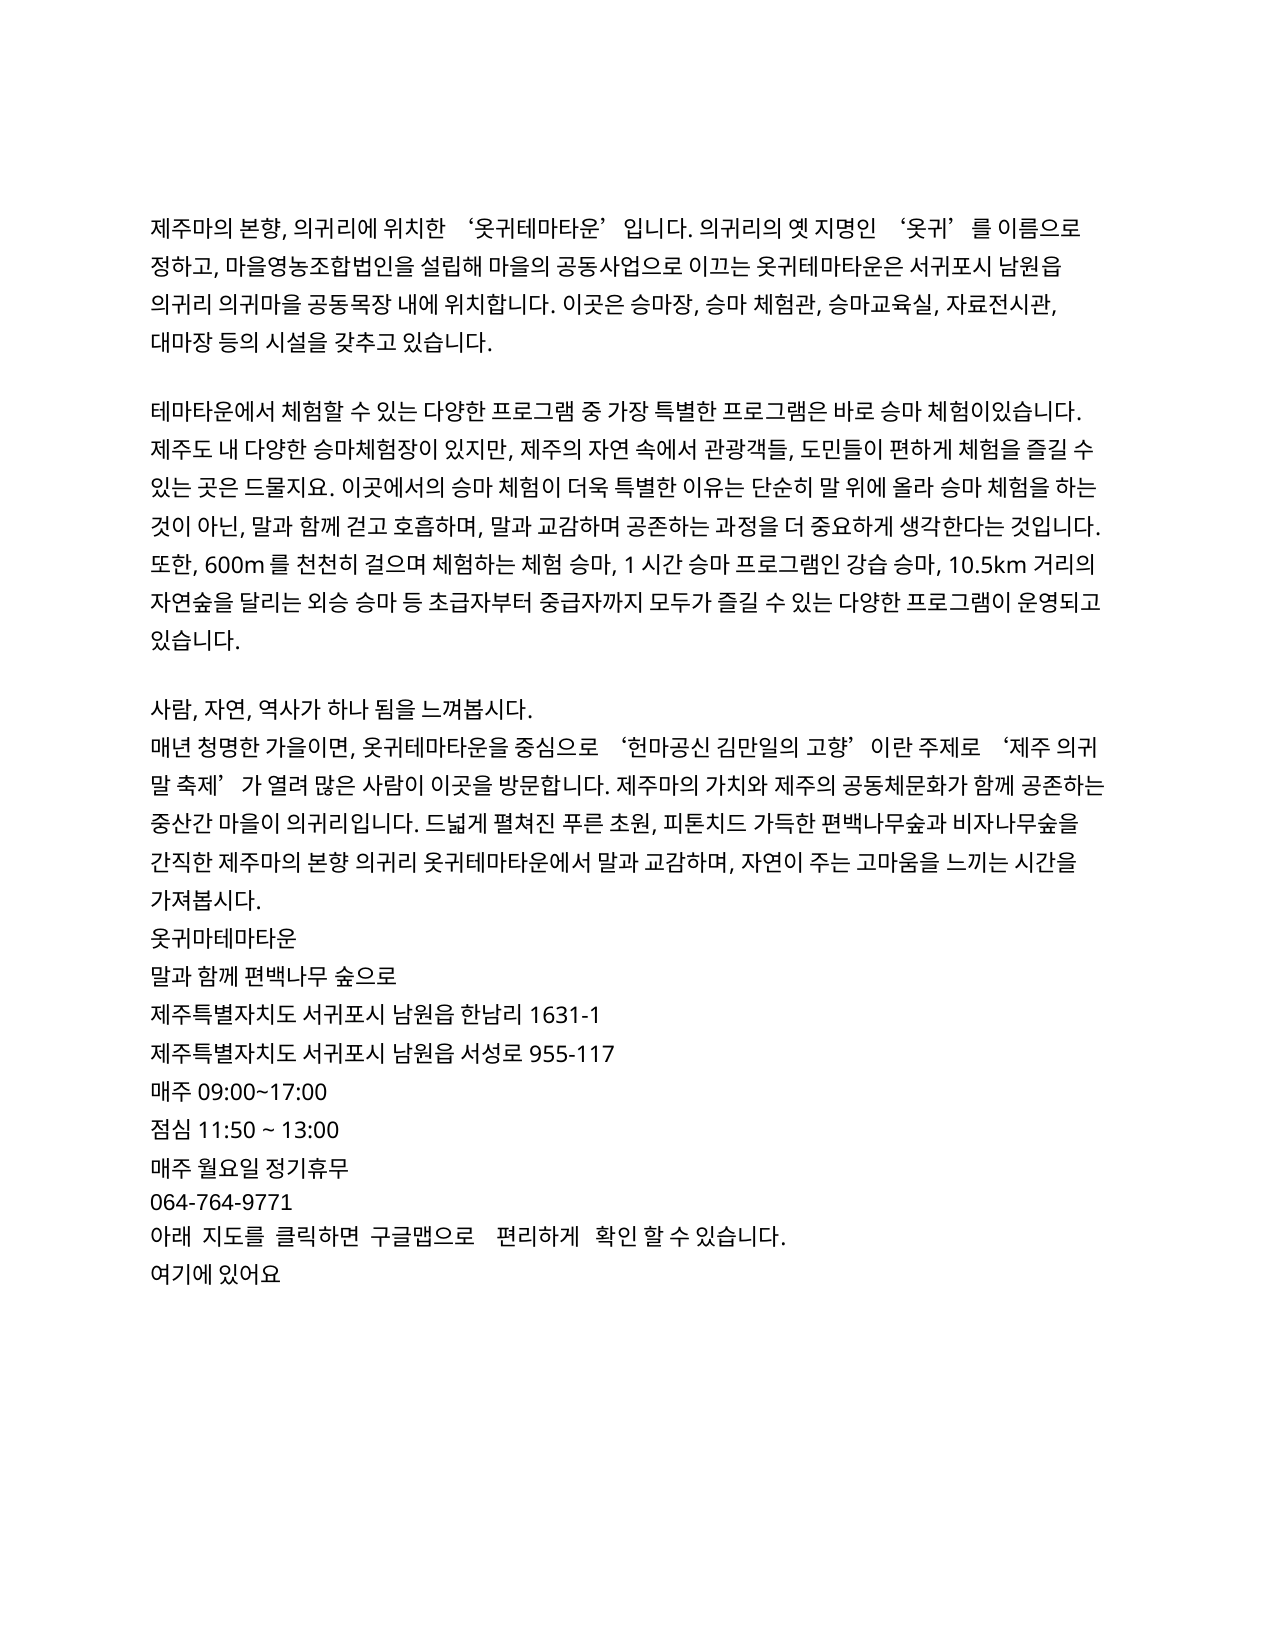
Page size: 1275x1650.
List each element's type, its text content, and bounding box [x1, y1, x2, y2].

text 제주특별자치도 서귀포시 남원읍 서성로 955-117 [150, 1036, 1125, 1069]
text 064-764-9771 [150, 1189, 1125, 1215]
text 여기에 있어요 [150, 1257, 1125, 1291]
text 테마타운에서 체험할 수 있는 다양한 프로그램 중 가장 특별한 프로그램은 바로 승마 체험이있습니다. 제주도 내 다양한 승마체험장이 있지만, 제주의 자연 속에서 관광객들, 도민들이 편하게 체험을 즐길 수 있는 곳은 드물지요. 이곳에서의 승마 체험이 더욱 특별한 이유는 단순히 말 위에 올라 승마 체험을 하는 것이 아닌, 말과 함께 걷고 호흡하며, 말과 교감하며 공존하는 과정을 더 중요하게 생각한다는 것입니다. 또한, 600m를 천천히 걸으며 체험하는 체험 승마, 1시간 승마 프로그램인 강습 승마, 10.5km 거리의 자연숲을 달리는 외승 승마 등 초급자부터 중급자까지 모두가 즐길 수 있는 다양한 프로그램이 운영되고 있습니다. [150, 394, 1125, 656]
text 매주 09:00~17:00 [150, 1074, 1125, 1107]
text 매주 월요일 정기휴무 [150, 1151, 1125, 1184]
text 매년 청명한 가을이면, 옷귀테마타운을 중심으로 ‘헌마공신 김만일의 고향’이란 주제로 ‘제주 의귀 말 축제’가 열려 많은 사람이 이곳을 방문합니다. 제주마의 가치와 제주의 공동체문화가 함께 공존하는 중산간 마을이 의귀리입니다. 드넓게 펼쳐진 푸른 초원, 피톤치드 가득한 편백나무숲과 비자나무숲을 간직한 제주마의 본향 의귀리 옷귀테마타운에서 말과 교감하며, 자연이 주는 고마움을 느끼는 시간을 가져봅시다. [150, 730, 1125, 916]
text 아래 지도를 클릭하면 구글맵으로 편리하게 확인 할 수 있습니다. [150, 1219, 1125, 1252]
text 제주특별자치도 서귀포시 남원읍 한남리 1631-1 [150, 997, 1125, 1031]
text 사람, 자연, 역사가 하나 됨을 느껴봅시다. [150, 691, 1125, 725]
text 옷귀마테마타운 [150, 921, 1125, 954]
text 말과 함께 편백나무 숲으로 [150, 959, 1125, 992]
text 제주마의 본향, 의귀리에 위치한 ‘옷귀테마타운’입니다. 의귀리의 옛 지명인 ‘옷귀’를 이름으로 정하고, 마을영농조합법인을 설립해 마을의 공동사업으로 이끄는 옷귀테마타운은 서귀포시 남원읍 의귀리 의귀마을 공동목장 내에 위치합니다. 이곳은 승마장, 승마 체험관, 승마교육실, 자료전시관, 대마장 등의 시설을 갖추고 있습니다. [150, 210, 1125, 358]
text 점심 11:50 ~ 13:00 [150, 1112, 1125, 1146]
